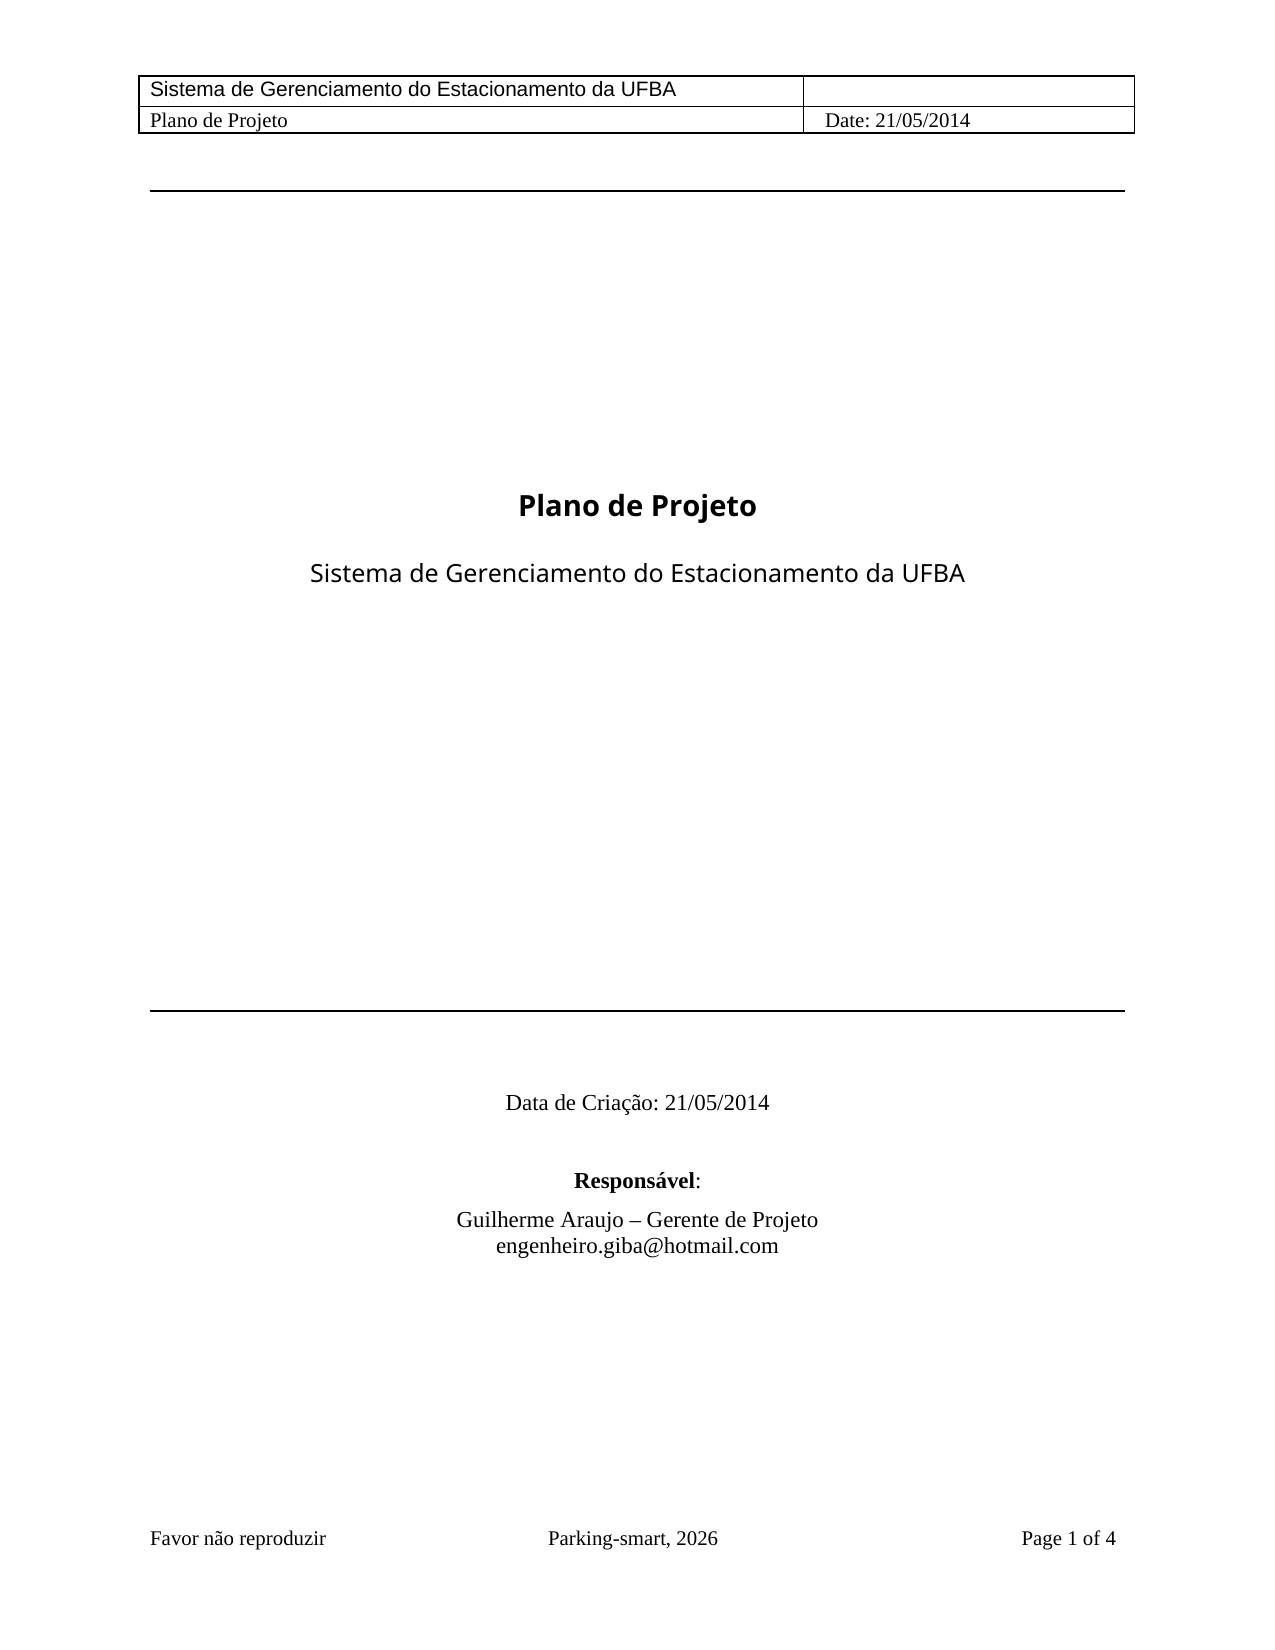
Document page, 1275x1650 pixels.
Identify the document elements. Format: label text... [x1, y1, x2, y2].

text Responsável: [150, 1167, 1125, 1193]
text Sistema de Gerenciamento do Estacionamento da UFBA [150, 556, 1125, 590]
text Data de Criação: 21/05/2014 [150, 1089, 1125, 1116]
text Plano de Projeto [150, 485, 1125, 525]
text Guilherme Araujo – Gerente de Projeto engenheiro.giba@hotmail.com [150, 1206, 1125, 1259]
